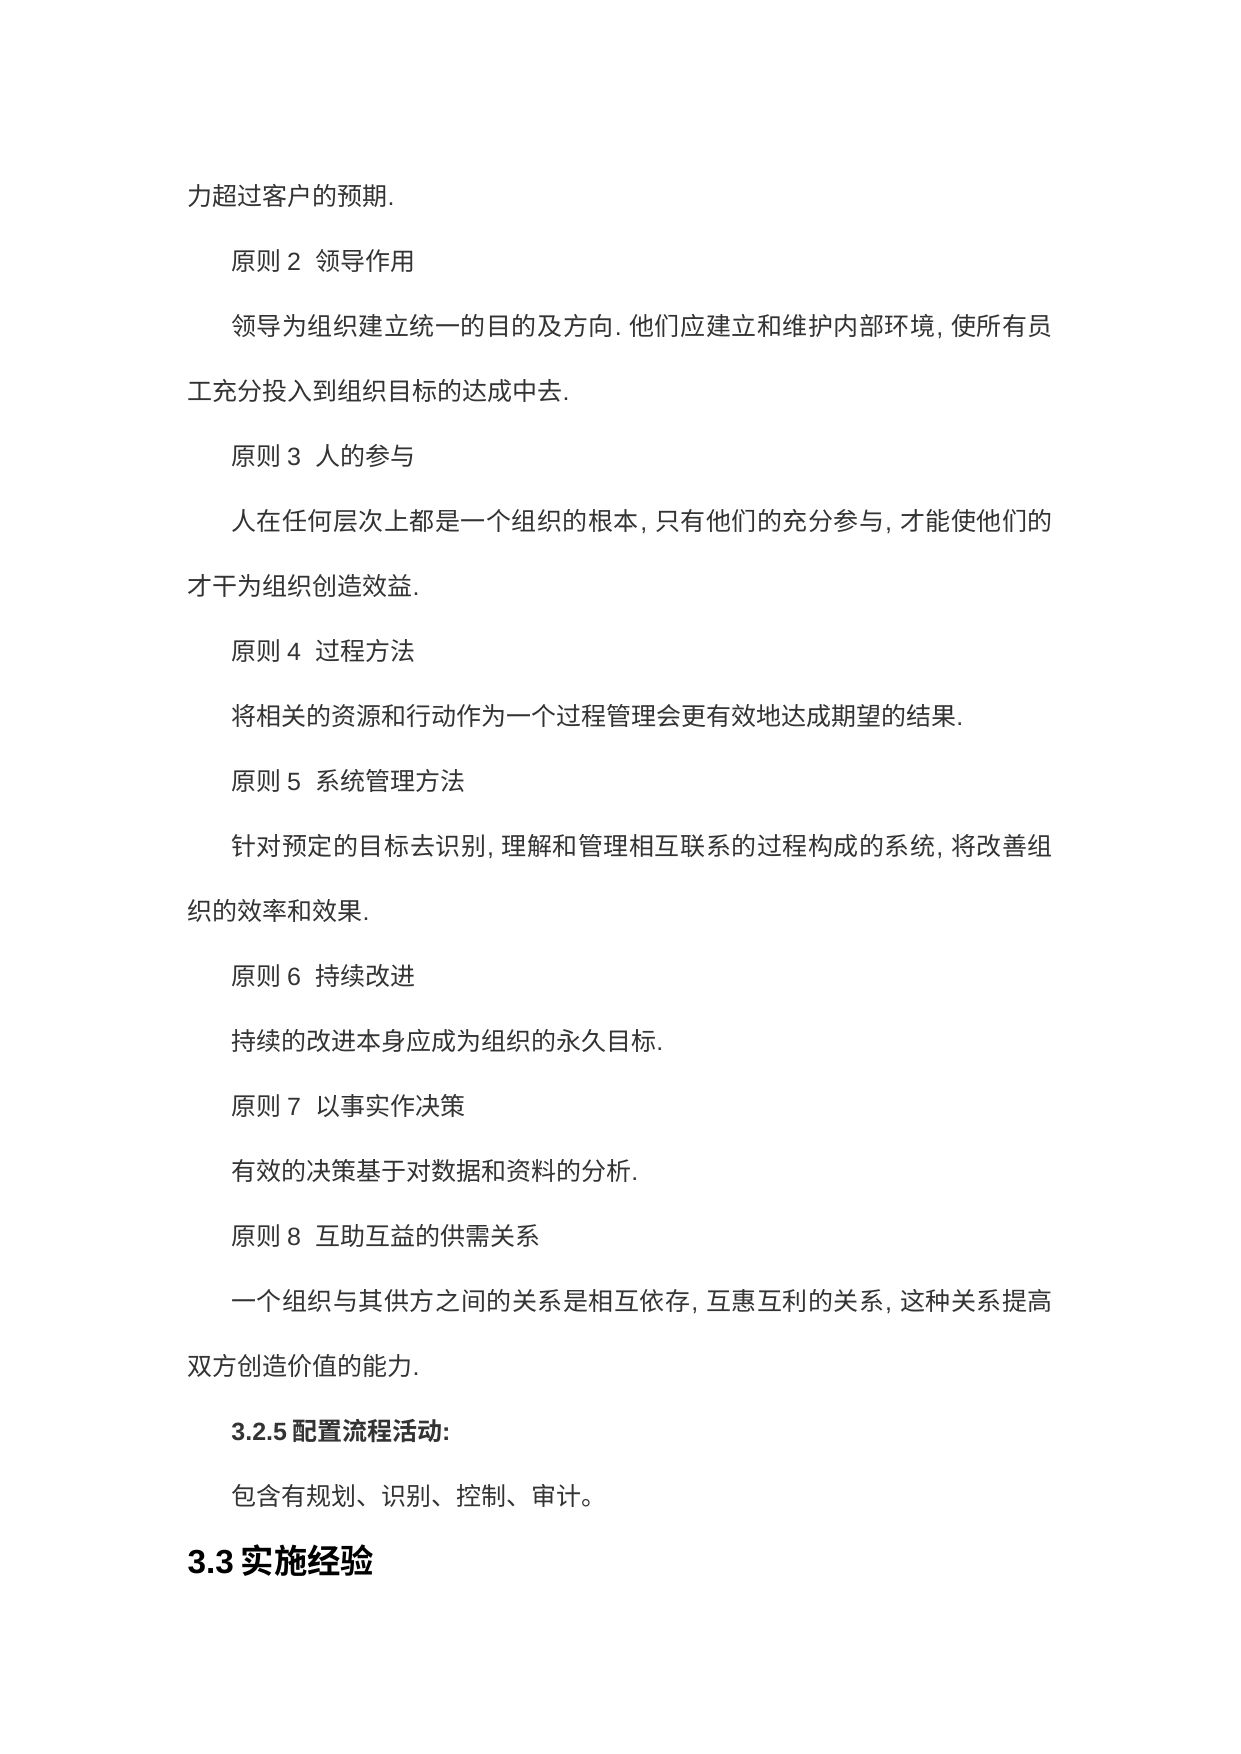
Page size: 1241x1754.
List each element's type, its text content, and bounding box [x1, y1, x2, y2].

list 人在任何层次上都是一个组织的根本, 只有他们的充分参与, 才能使他们的才干为组织创造效益. [187, 487, 1053, 617]
list 领导为组织建立统一的目的及方向. 他们应建立和维护内部环境, 使所有员工充分投入到组织目标的达成中去. [187, 292, 1053, 422]
list 3.2.5配置流程活动: [187, 1397, 1053, 1462]
list 针对预定的目标去识别, 理解和管理相互联系的过程构成的系统, 将改善组织的效率和效果. [187, 812, 1053, 942]
text 3.3实施经验 [187, 1527, 1053, 1592]
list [187, 162, 1053, 227]
list 一个组织与其供方之间的关系是相互依存, 互惠互利的关系, 这种关系提高双方创造价值的能力. [187, 1267, 1053, 1397]
list 包含有规划、识别、控制、审计。 [187, 1462, 1053, 1527]
list 持续的改进本身应成为组织的永久目标. [187, 1007, 1053, 1072]
list 有效的决策基于对数据和资料的分析. [187, 1137, 1053, 1202]
list 原则 4 过程方法 [187, 617, 1053, 682]
list 原则 6 持续改进 [187, 942, 1053, 1007]
list 原则 2 领导作用 [187, 227, 1053, 292]
list 原则 8 互助互益的供需关系 [187, 1202, 1053, 1267]
list 原则 3 人的参与 [187, 422, 1053, 487]
list 原则 7 以事实作决策 [187, 1072, 1053, 1137]
list 原则 5 系统管理方法 [187, 747, 1053, 812]
list 将相关的资源和行动作为一个过程管理会更有效地达成期望的结果. [187, 682, 1053, 747]
